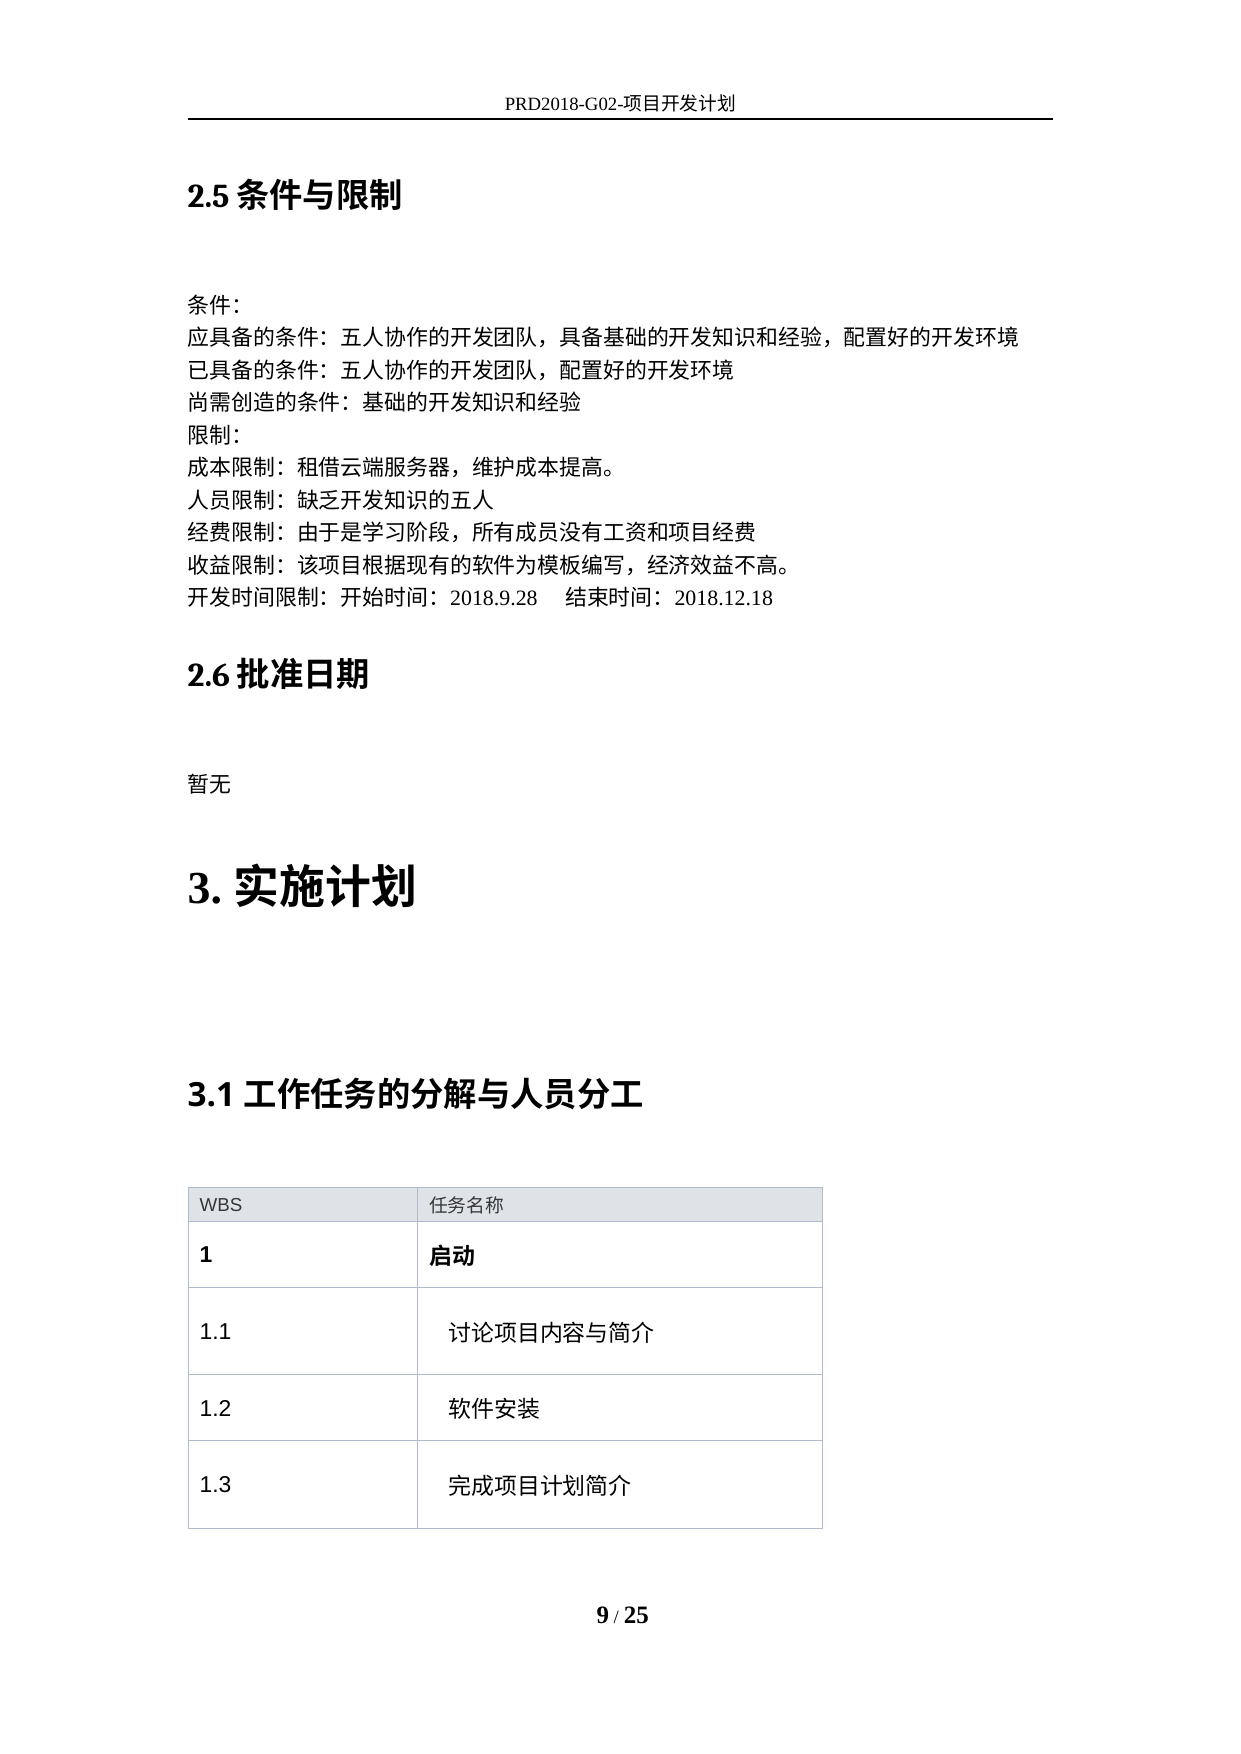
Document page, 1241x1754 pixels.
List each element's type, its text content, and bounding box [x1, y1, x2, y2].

text 限制： [187, 417, 1053, 450]
table_header 任务名称 [418, 1188, 822, 1221]
text 应具备的条件：五人协作的开发团队，具备基础的开发知识和经验，配置好的开发环境 [187, 320, 1053, 352]
table_cell 完成项目计划简介 [418, 1441, 822, 1528]
text 人员限制：缺乏开发知识的五人 [187, 482, 1053, 515]
text 条件： [187, 287, 1053, 320]
subtitle 3. 实施计划 [187, 834, 1053, 932]
text 经费限制：由于是学习阶段，所有成员没有工资和项目经费 [187, 515, 1053, 547]
table_cell 软件安装 [418, 1375, 822, 1440]
text 开发时间限制：开始时间：2018.9.28 结束时间：2018.12.18 [187, 580, 1053, 612]
table_cell 讨论项目内容与简介 [418, 1288, 822, 1374]
text 暂无 [187, 767, 1053, 799]
table_cell 启动 [418, 1222, 822, 1287]
text 3.1 工作任务的分解与人员分工 [187, 1060, 1053, 1125]
text 收益限制：该项目根据现有的软件为模板编写，经济效益不高。 [187, 547, 1053, 580]
table_header WBS [189, 1188, 417, 1221]
table_cell 1 [189, 1222, 417, 1287]
table_cell 1.3 [189, 1441, 417, 1528]
subtitle 2.5条件与限制 [187, 160, 1053, 225]
subtitle 2.6批准日期 [187, 639, 1053, 704]
text 已具备的条件：五人协作的开发团队，配置好的开发环境 [187, 352, 1053, 385]
table_cell 1.2 [189, 1375, 417, 1440]
text 尚需创造的条件：基础的开发知识和经验 [187, 385, 1053, 417]
text 成本限制：租借云端服务器，维护成本提高。 [187, 450, 1053, 482]
table_cell 1.1 [189, 1288, 417, 1374]
